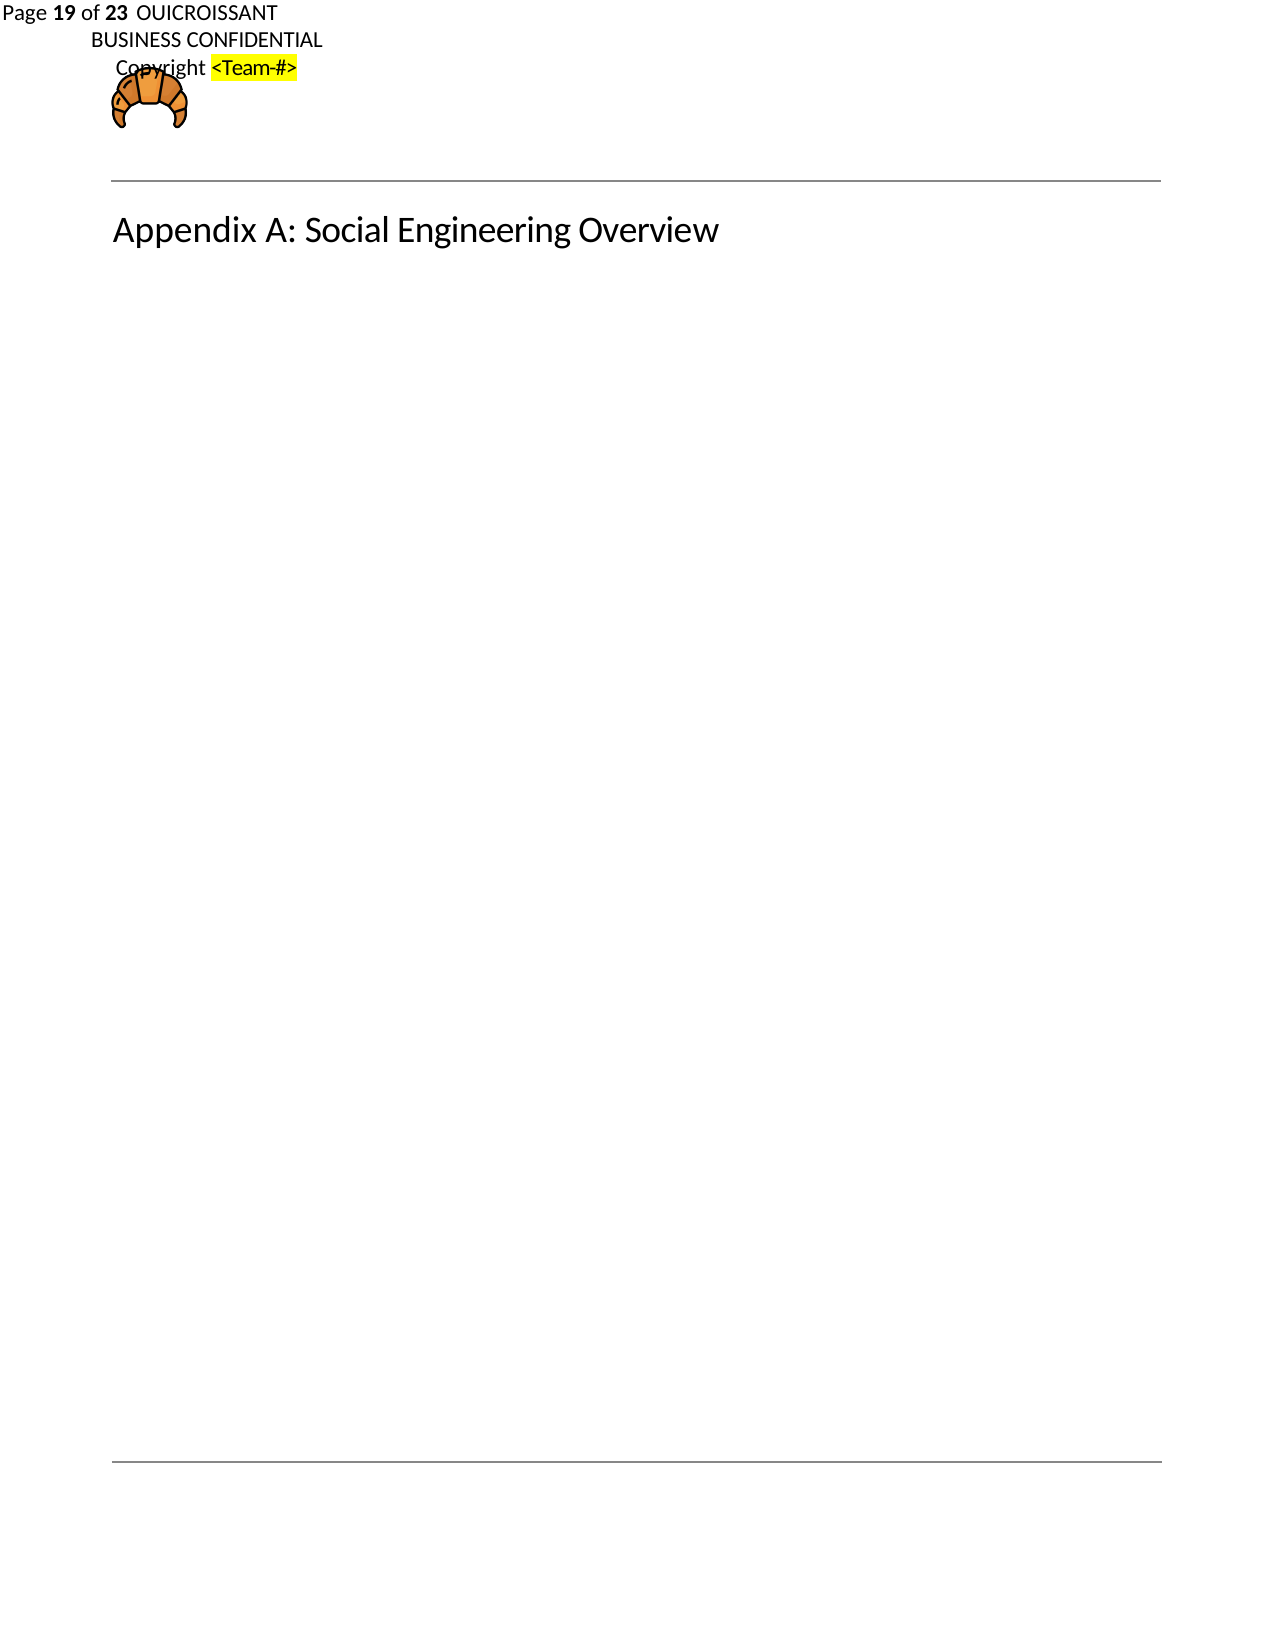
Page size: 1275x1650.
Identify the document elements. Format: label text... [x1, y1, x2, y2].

subtitle Appendix A: Social Engineering Overview [113, 206, 1166, 251]
picture [111, 59, 188, 136]
